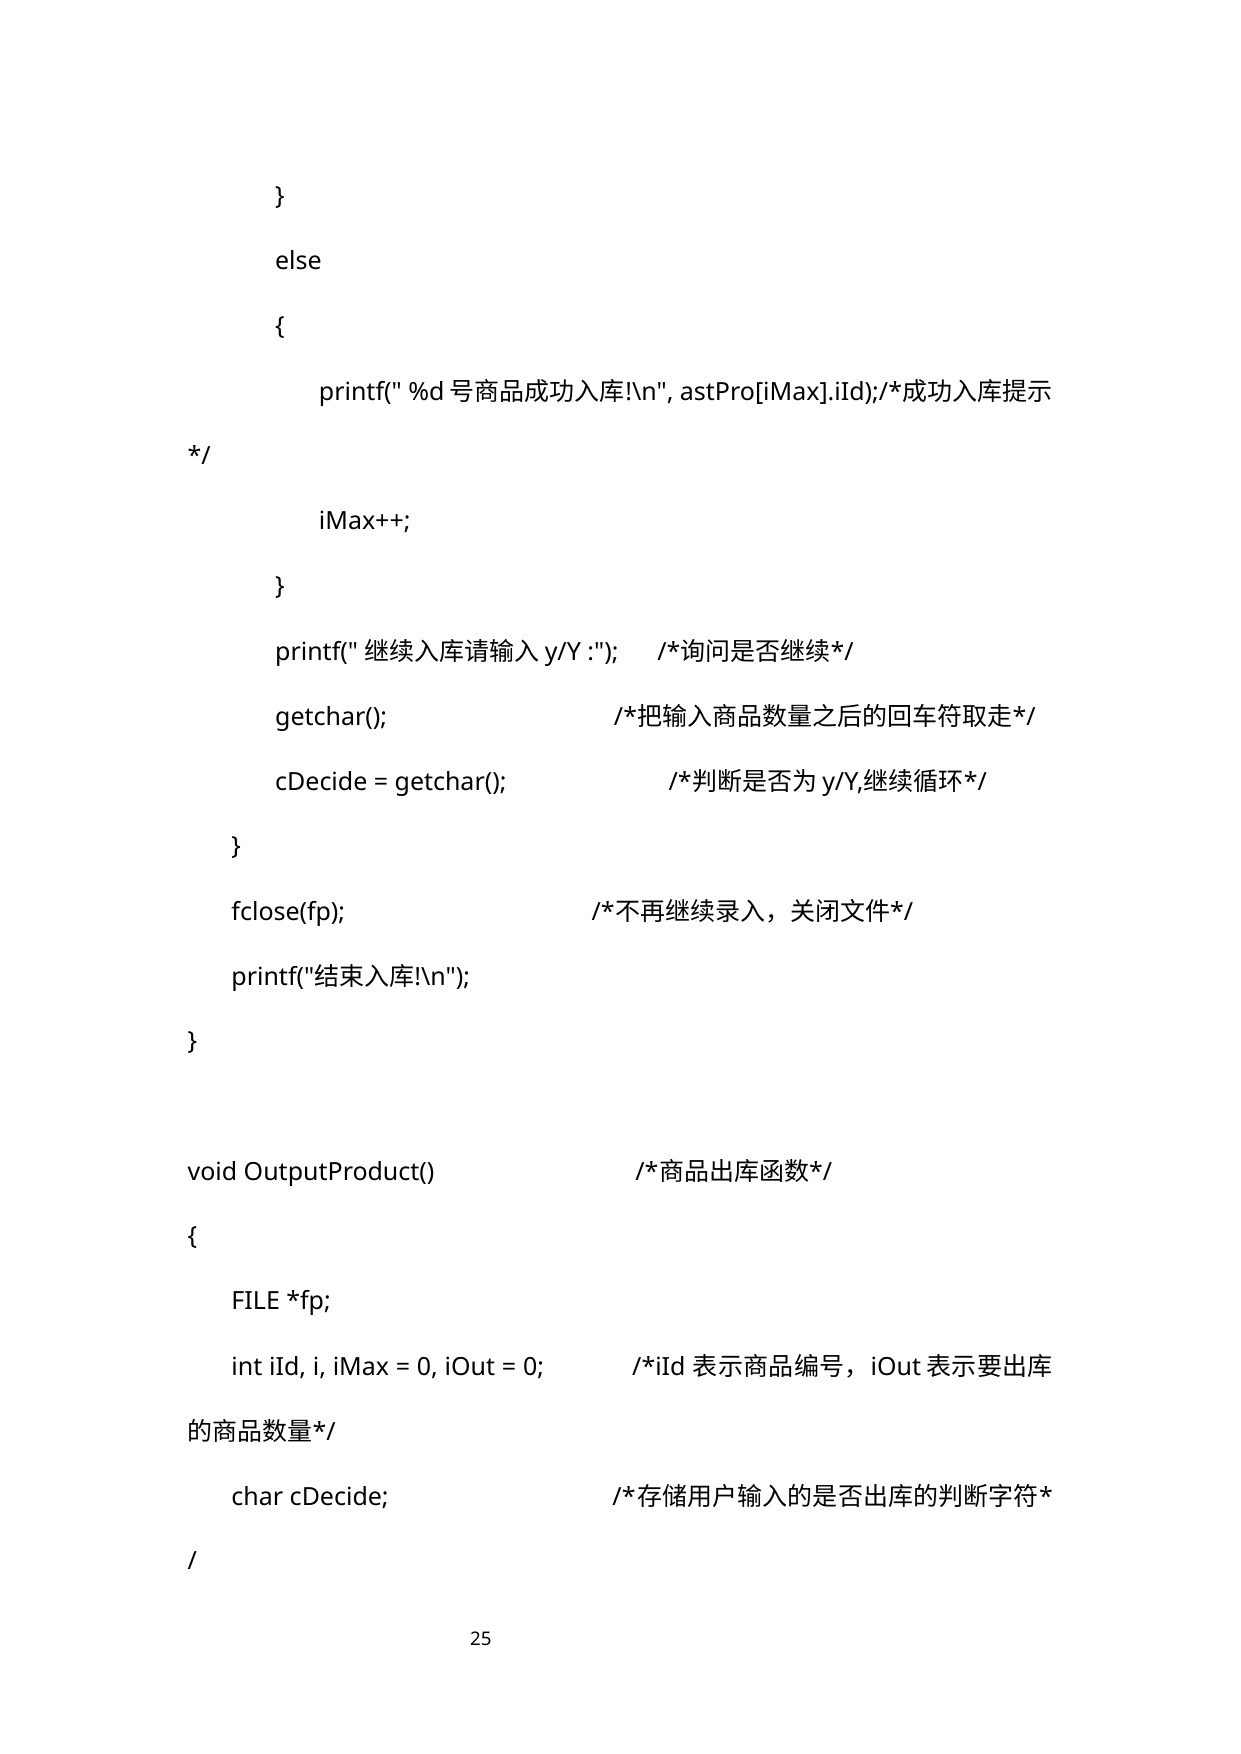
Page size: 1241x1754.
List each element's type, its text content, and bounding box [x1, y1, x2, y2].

text fclose(fp); /*不再继续录入，关闭文件*/ [187, 877, 1053, 942]
text } [187, 1007, 1053, 1072]
text printf(" 继续入库请输入y/Y :"); /*询问是否继续*/ [187, 617, 1053, 682]
text } [187, 812, 1053, 877]
text else [187, 227, 1053, 292]
text printf(" %d号商品成功入库!\n", astPro[iMax].iId);/*成功入库提示*/ [187, 357, 1053, 487]
text char cDecide; /*存储用户输入的是否出库的判断字符*/ [187, 1462, 1053, 1592]
text { [187, 292, 1053, 357]
text } [187, 162, 1053, 227]
text void OutputProduct() /*商品出库函数*/ [187, 1137, 1053, 1202]
text FILE *fp; [187, 1267, 1053, 1332]
text int iId, i, iMax = 0, iOut = 0; /*iId表示商品编号，iOut表示要出库的商品数量*/ [187, 1332, 1053, 1462]
text } [187, 552, 1053, 617]
text printf("结束入库!\n"); [187, 942, 1053, 1007]
text iMax++; [187, 487, 1053, 552]
text cDecide = getchar(); /*判断是否为y/Y,继续循环*/ [187, 747, 1053, 812]
text getchar(); /*把输入商品数量之后的回车符取走*/ [187, 682, 1053, 747]
text { [187, 1202, 1053, 1267]
